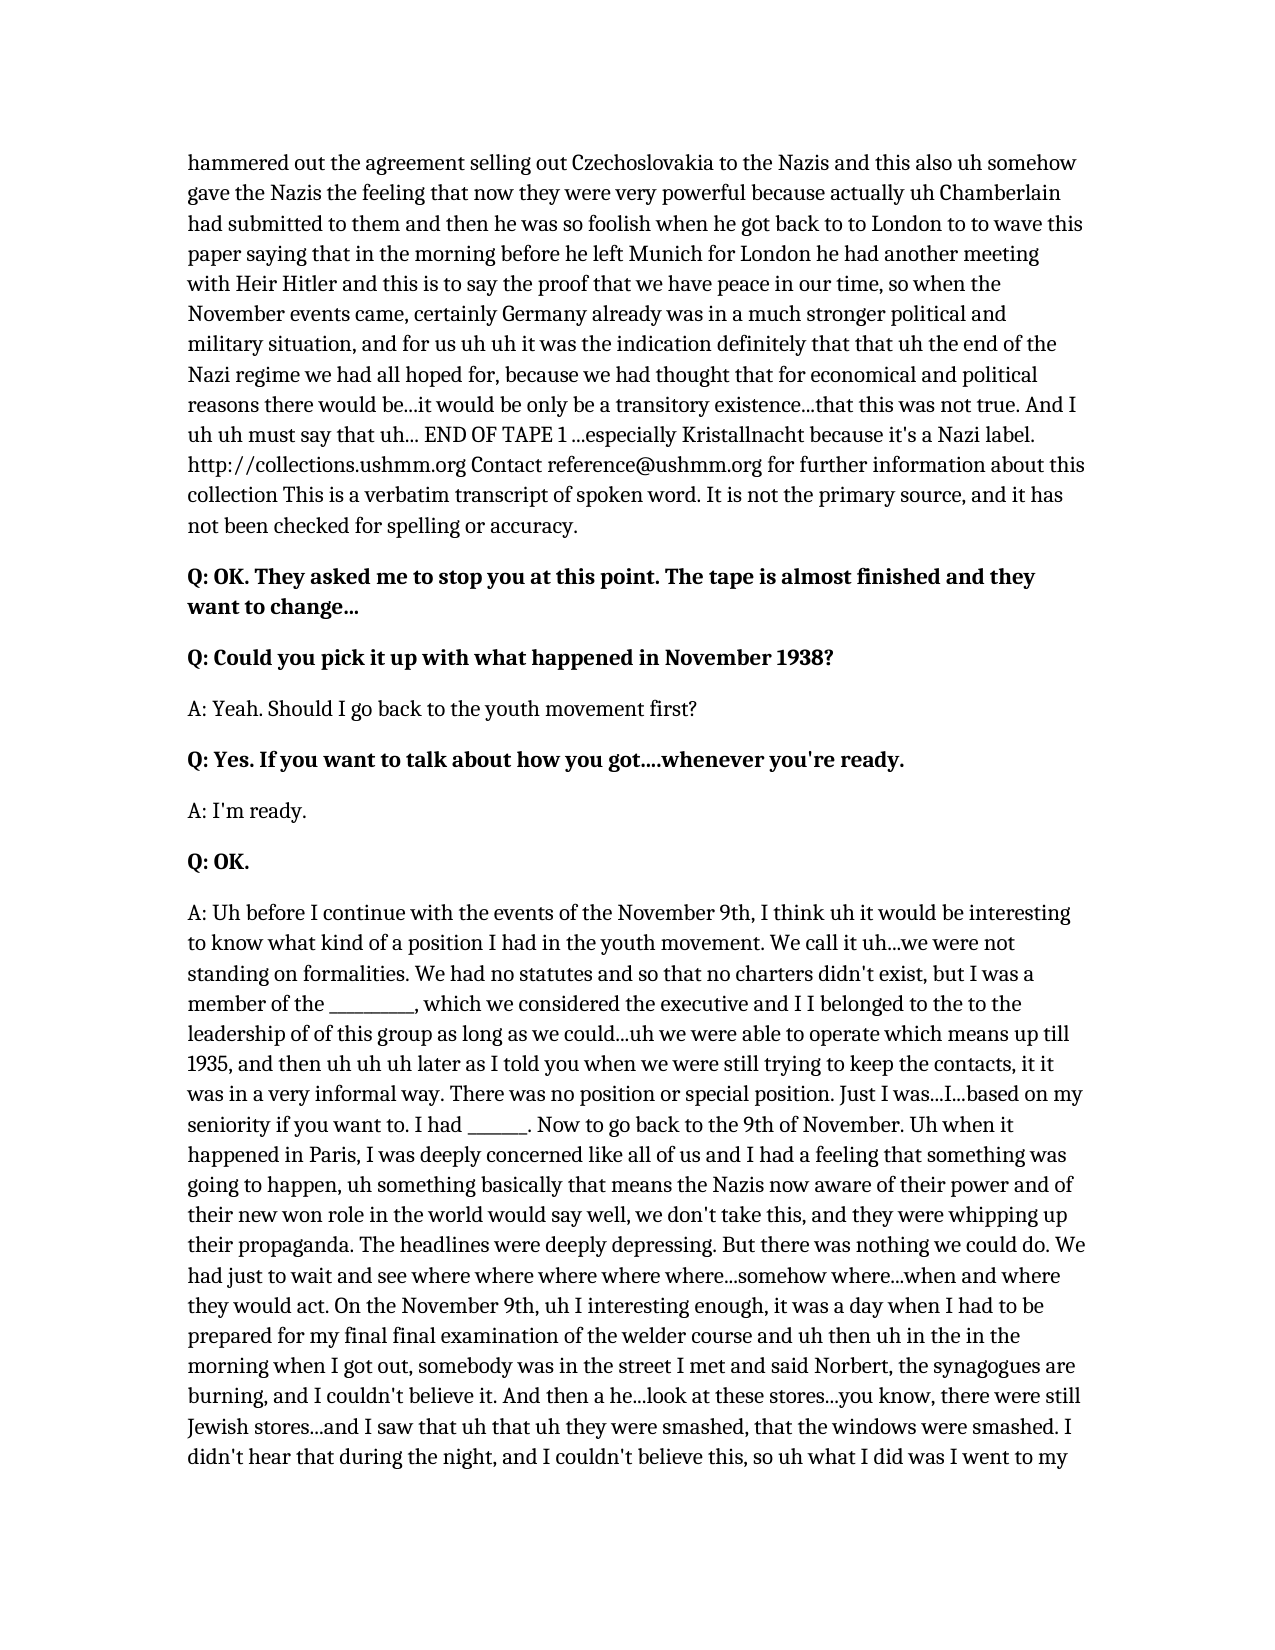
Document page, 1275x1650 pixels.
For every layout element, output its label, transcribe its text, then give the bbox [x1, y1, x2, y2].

text A: I'm ready. [187, 798, 1087, 824]
text Q: Could you pick it up with what happened in November 1938? [187, 645, 1087, 671]
text Q: OK. [187, 849, 1087, 875]
text Q: Yes. If you want to talk about how you got....whenever you're ready. [187, 747, 1087, 773]
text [187, 150, 1087, 539]
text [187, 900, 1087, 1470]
text A: Yeah. Should I go back to the youth movement first? [187, 696, 1087, 722]
text Q: OK. They asked me to stop you at this point. The tape is almost finished and they want to change... [187, 563, 1087, 620]
